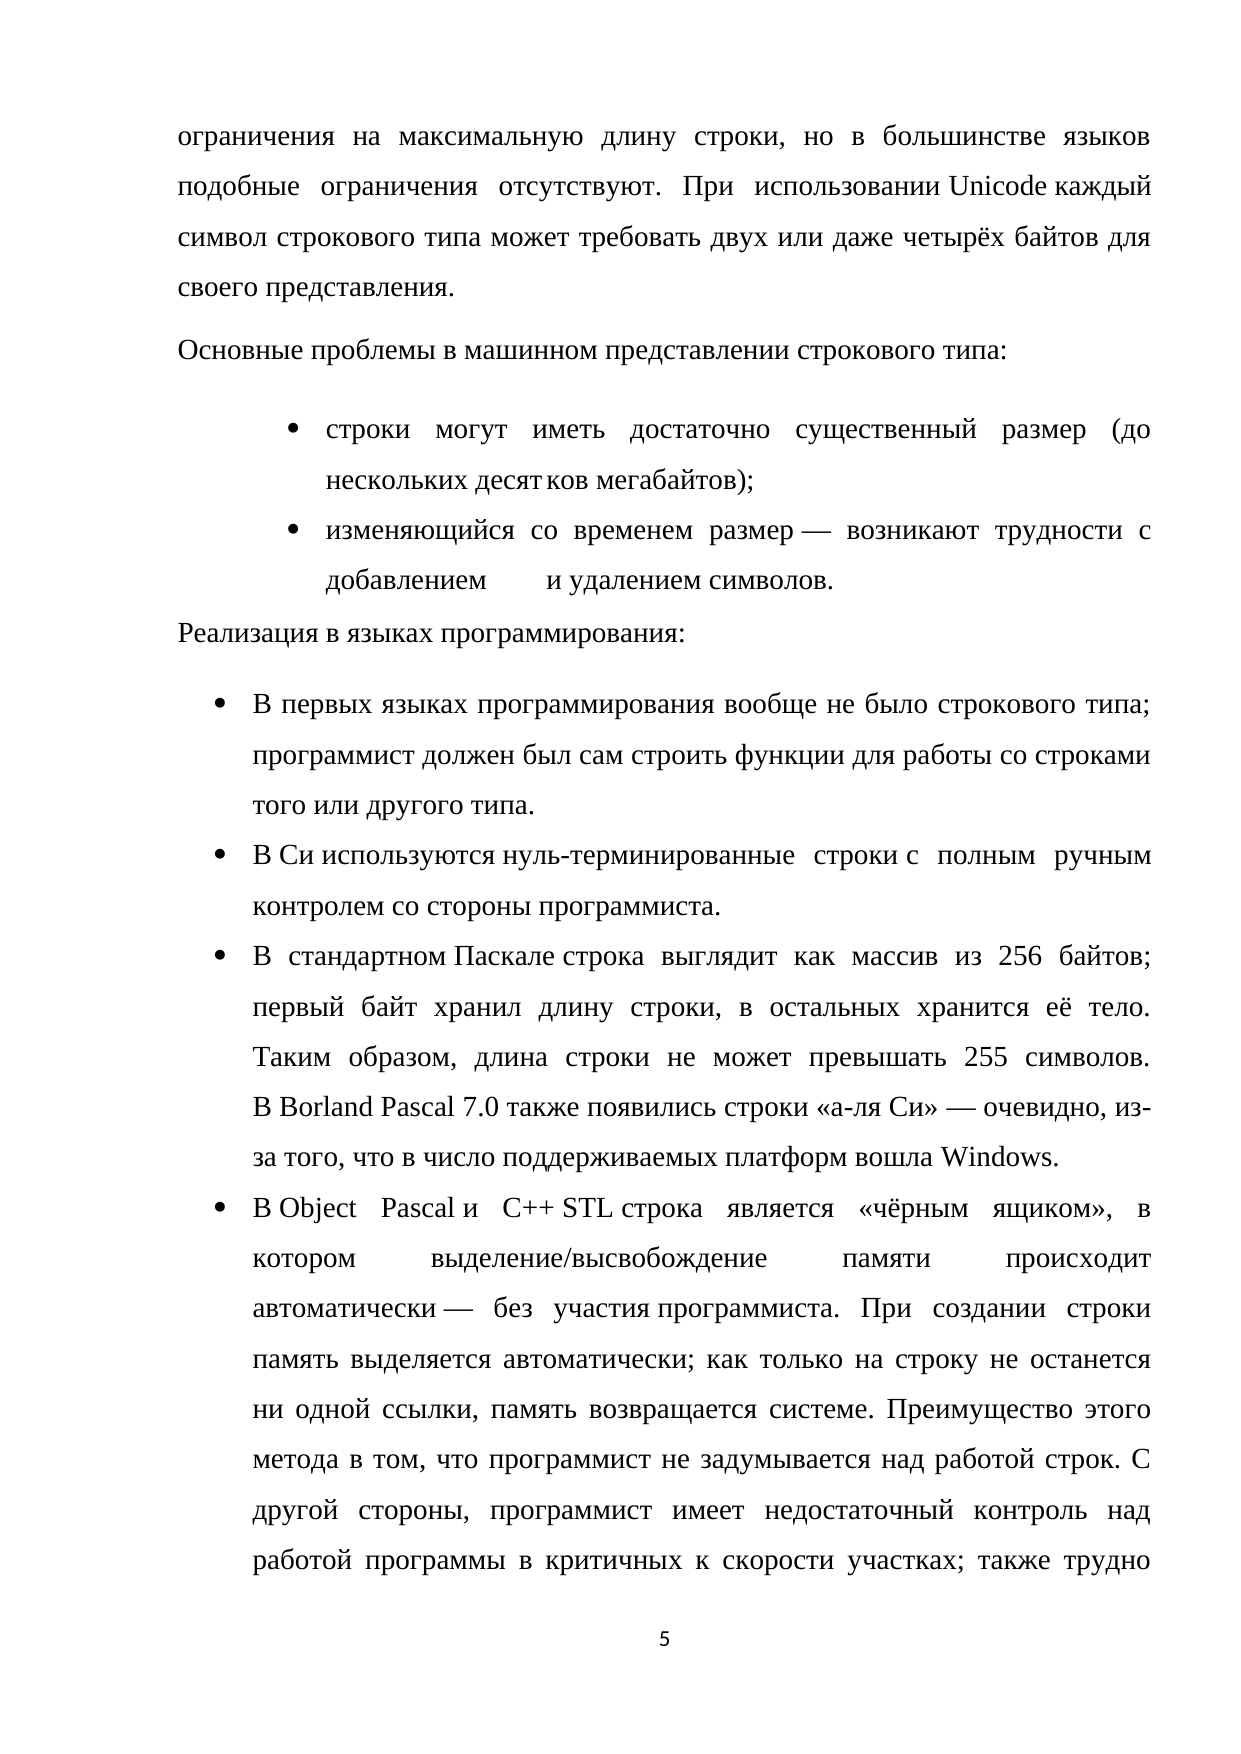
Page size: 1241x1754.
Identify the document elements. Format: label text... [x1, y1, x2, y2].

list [177, 118, 1152, 303]
text Основные проблемы в машинном представлении строкового типа: [177, 332, 1152, 365]
list В стандартном Паскале строка выглядит как массив из 256 байтов; первый байт хранил длину строки, в остальных хранится её тело. Таким образом, длина строки не может превышать 255 символов. В Borland Pascal 7.0 также появились строки «а-ля Си» — очевидно, из-за того, что в число поддерживаемых платформ вошла Windows. [215, 938, 1152, 1173]
list изменяющийся со временем размер — возникают трудности с добавлением и удалением символов. [288, 512, 1152, 596]
list В первых языках программирования вообще не было строкового типа; программист должен был сам строить функции для работы со строками того или другого типа. [215, 686, 1152, 821]
list В Си используются нуль-терминированные строки с полным ручным контролем со стороны программиста. [215, 837, 1152, 921]
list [215, 1190, 1152, 1576]
list строки могут иметь достаточно существенный размер (до нескольких десят ков мегабайтов); [288, 411, 1152, 495]
text Реализация в языках программирования: [177, 615, 1152, 649]
